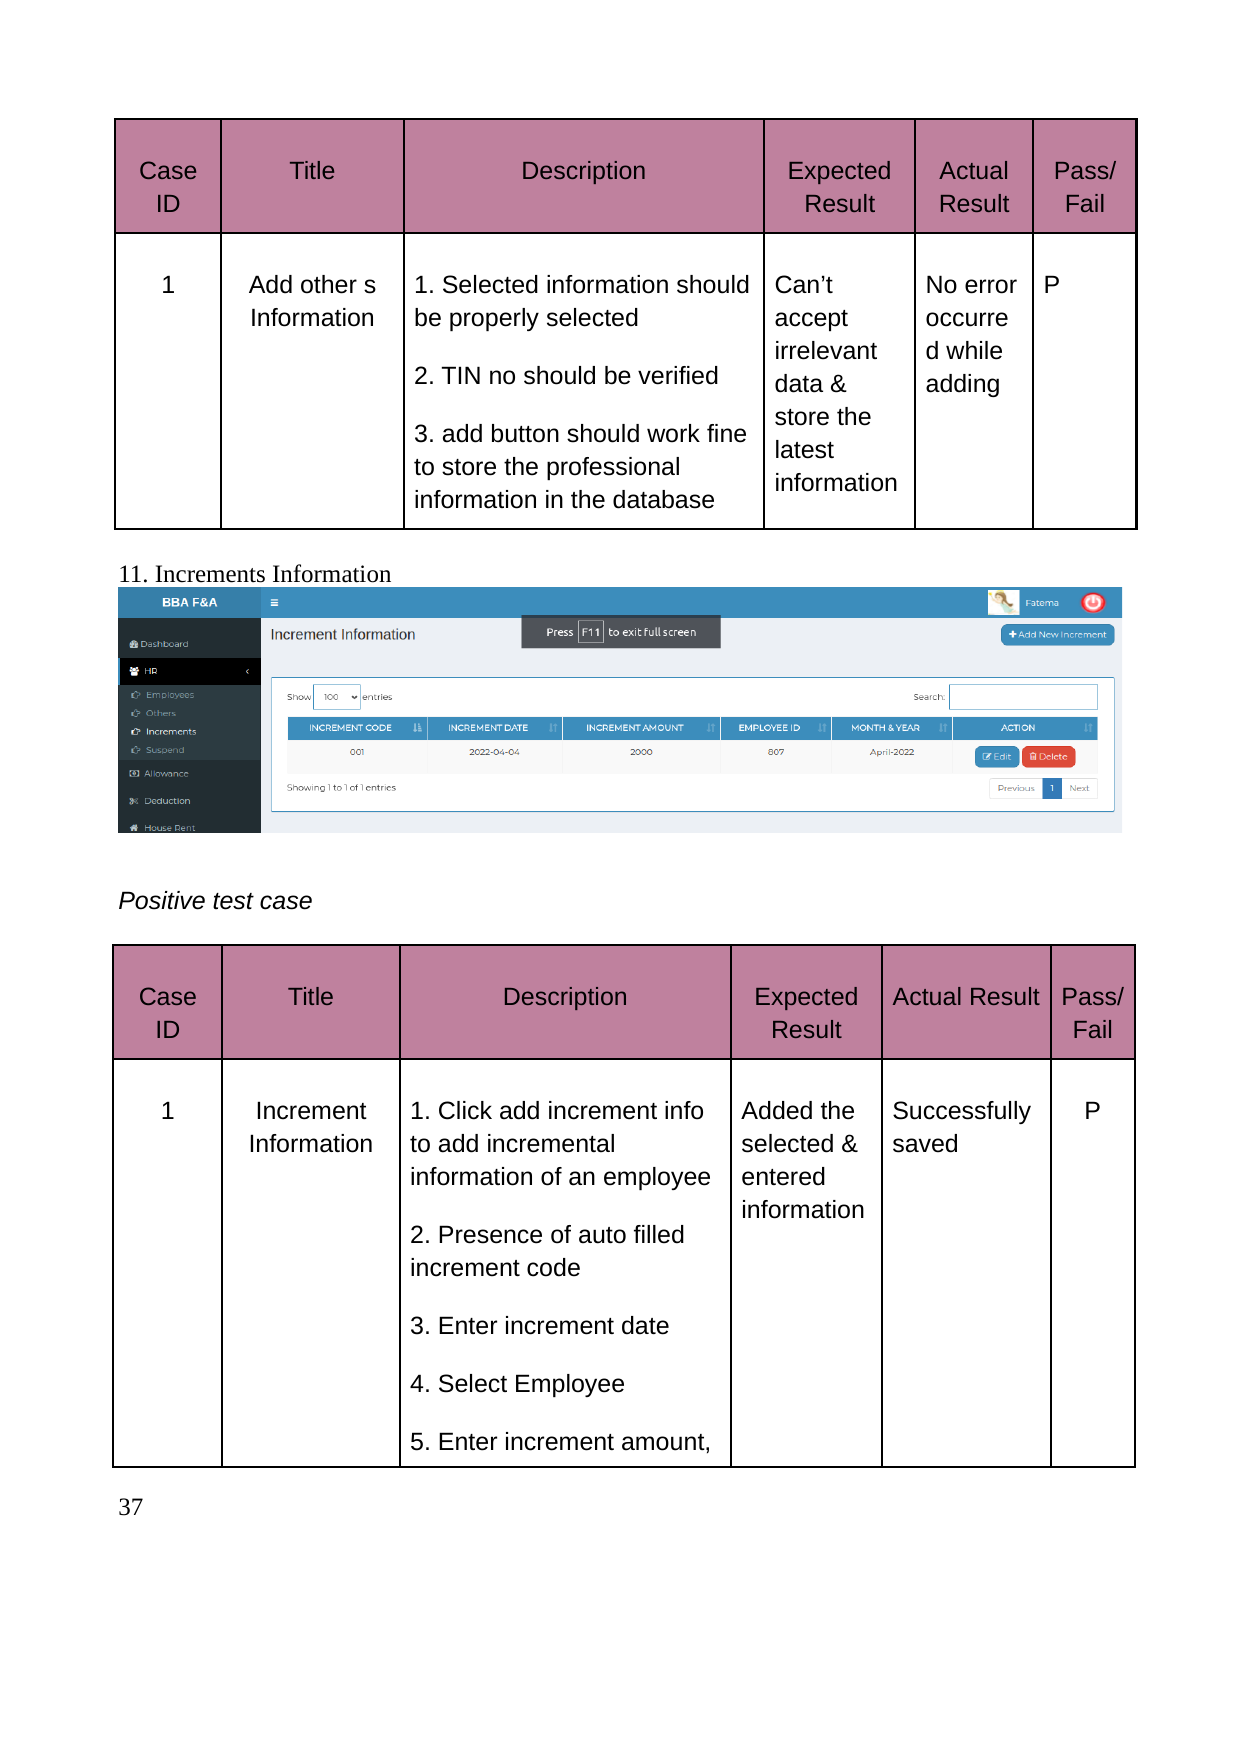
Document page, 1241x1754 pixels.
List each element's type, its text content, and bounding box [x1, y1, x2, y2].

table_header Title [223, 946, 399, 1058]
text Positive test case [118, 886, 1122, 915]
text 11. Increments Information [118, 559, 1122, 587]
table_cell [732, 1060, 881, 1466]
table_header Expected Result [732, 946, 881, 1058]
table_header Actual Result [916, 120, 1032, 232]
table_header Case ID [114, 946, 221, 1058]
table_header Case ID [116, 120, 220, 232]
table_header Description [401, 946, 730, 1058]
table_header Pass/Fail [1052, 946, 1134, 1058]
table_header Actual Result [883, 946, 1050, 1058]
table_cell Can’t accept irrelevant data & store the latest information [765, 234, 914, 528]
table_cell No error occurred while adding [916, 234, 1032, 528]
table_cell P [1034, 234, 1135, 528]
table_header Expected Result [765, 120, 914, 232]
table_cell Add other s Information [222, 234, 403, 528]
table_cell Successfully saved [883, 1060, 1050, 1466]
table_cell 1. Selected information should be properly selected 2. TIN no should be verified 3. add button should work fine to store the professional information in the database [405, 234, 763, 528]
picture [118, 587, 1123, 833]
table_cell 1 [116, 234, 220, 528]
table_cell P [1052, 1060, 1134, 1466]
table_cell 1 [114, 1060, 221, 1466]
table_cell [223, 1060, 399, 1466]
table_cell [401, 1060, 730, 1466]
table_header Pass/Fail [1034, 120, 1135, 232]
table_header Title [222, 120, 403, 232]
table_header Description [405, 120, 763, 232]
